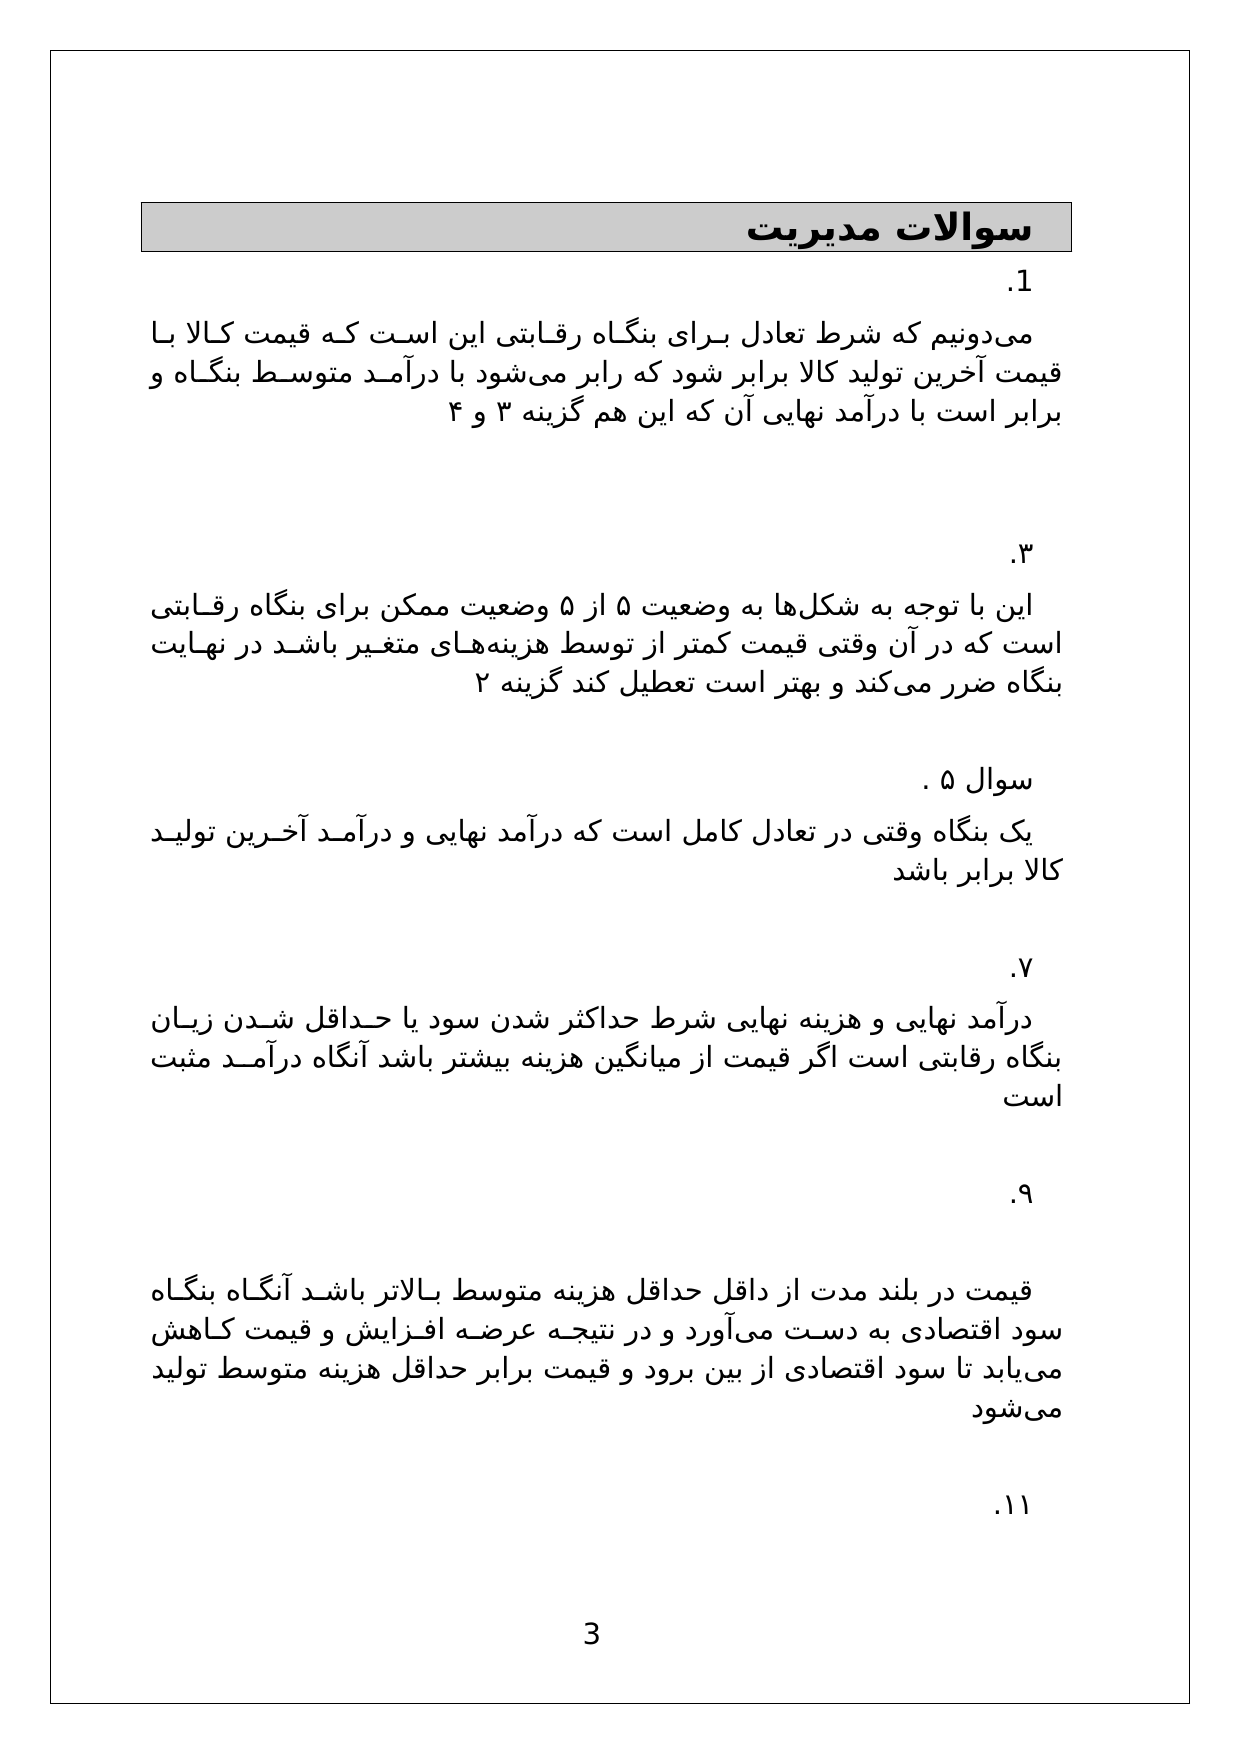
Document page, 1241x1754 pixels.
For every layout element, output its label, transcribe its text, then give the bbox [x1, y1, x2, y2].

text ۱۱. [150, 1487, 1063, 1521]
text این با توجه به شکل‌ها به وضعیت ۵ از ۵ وضعیت ممکن برای بنگاه رقابتی است که در آن وقتی قیمت کمتر از توسط هزینه‌های متغیر باشد در نهایت بنگاه ضرر می‌کند و بهتر است تعطیل کند گزینه ۲ [150, 588, 1063, 700]
text 1. [150, 264, 1063, 298]
subtitle سوالات مدیریت [142, 203, 1071, 251]
text قیمت در بلند مدت از داقل حداقل هزینه متوسط بالاتر باشد آنگاه بنگاه سود اقتصادی به دست می‌آورد و در نتیجه عرضه افزایش و قیمت کاهش می‌یابد تا سود اقتصادی از بین برود و قیمت برابر حداقل هزینه متوسط تولید می‌شود [150, 1273, 1063, 1424]
text ۷. [150, 950, 1063, 984]
text ۳. [150, 536, 1063, 570]
text ۹. [150, 1176, 1063, 1210]
text یک بنگاه وقتی در تعادل کامل است که درآمد نهایی و درآمد آخرین تولید کالا برابر باشد [150, 814, 1063, 887]
text درآمد نهایی و هزینه نهایی شرط حداکثر شدن سود یا حداقل شدن زیان بنگاه رقابتی است اگر قیمت از میانگین هزینه بیشتر باشد آنگاه درآمد مثبت است [150, 1002, 1063, 1113]
text می‌دونیم که شرط تعادل برای بنگاه رقابتی این است که قیمت کالا با قیمت آخرین تولید کالا برابر شود که رابر می‌شود با درآمد متوسط بنگاه و برابر است با درآمد نهایی آن که این هم گزینه ۳ و ۴ [150, 316, 1063, 428]
text سوال ۵ . [150, 763, 1063, 797]
